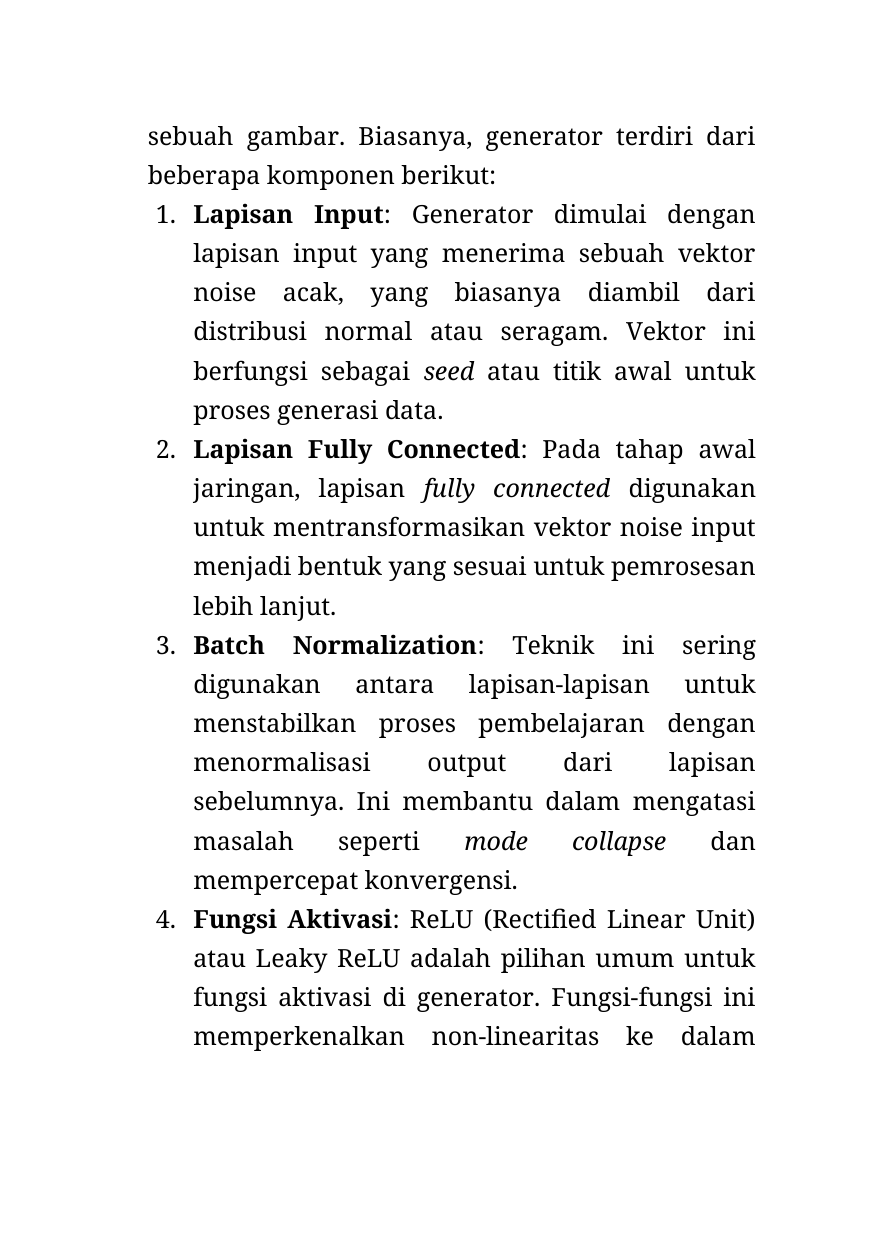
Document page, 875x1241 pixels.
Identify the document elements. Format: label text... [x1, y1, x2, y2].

list Batch Normalization: Teknik ini sering digunakan antara lapisan-lapisan untuk menstabilkan proses pembelajaran dengan menormalisasi output dari lapisan sebelumnya. Ini membantu dalam mengatasi masalah seperti mode collapse dan mempercepat konvergensi. [156, 627, 756, 896]
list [156, 901, 756, 1053]
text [148, 118, 756, 191]
list Lapisan Fully Connected: Pada tahap awal jaringan, lapisan fully connected digunakan untuk mentransformasikan vektor noise input menjadi bentuk yang sesuai untuk pemrosesan lebih lanjut. [156, 431, 756, 622]
list Lapisan Input: Generator dimulai dengan lapisan input yang menerima sebuah vektor noise acak, yang biasanya diambil dari distribusi normal atau seragam. Vektor ini berfungsi sebagai seed atau titik awal untuk proses generasi data. [156, 196, 756, 426]
